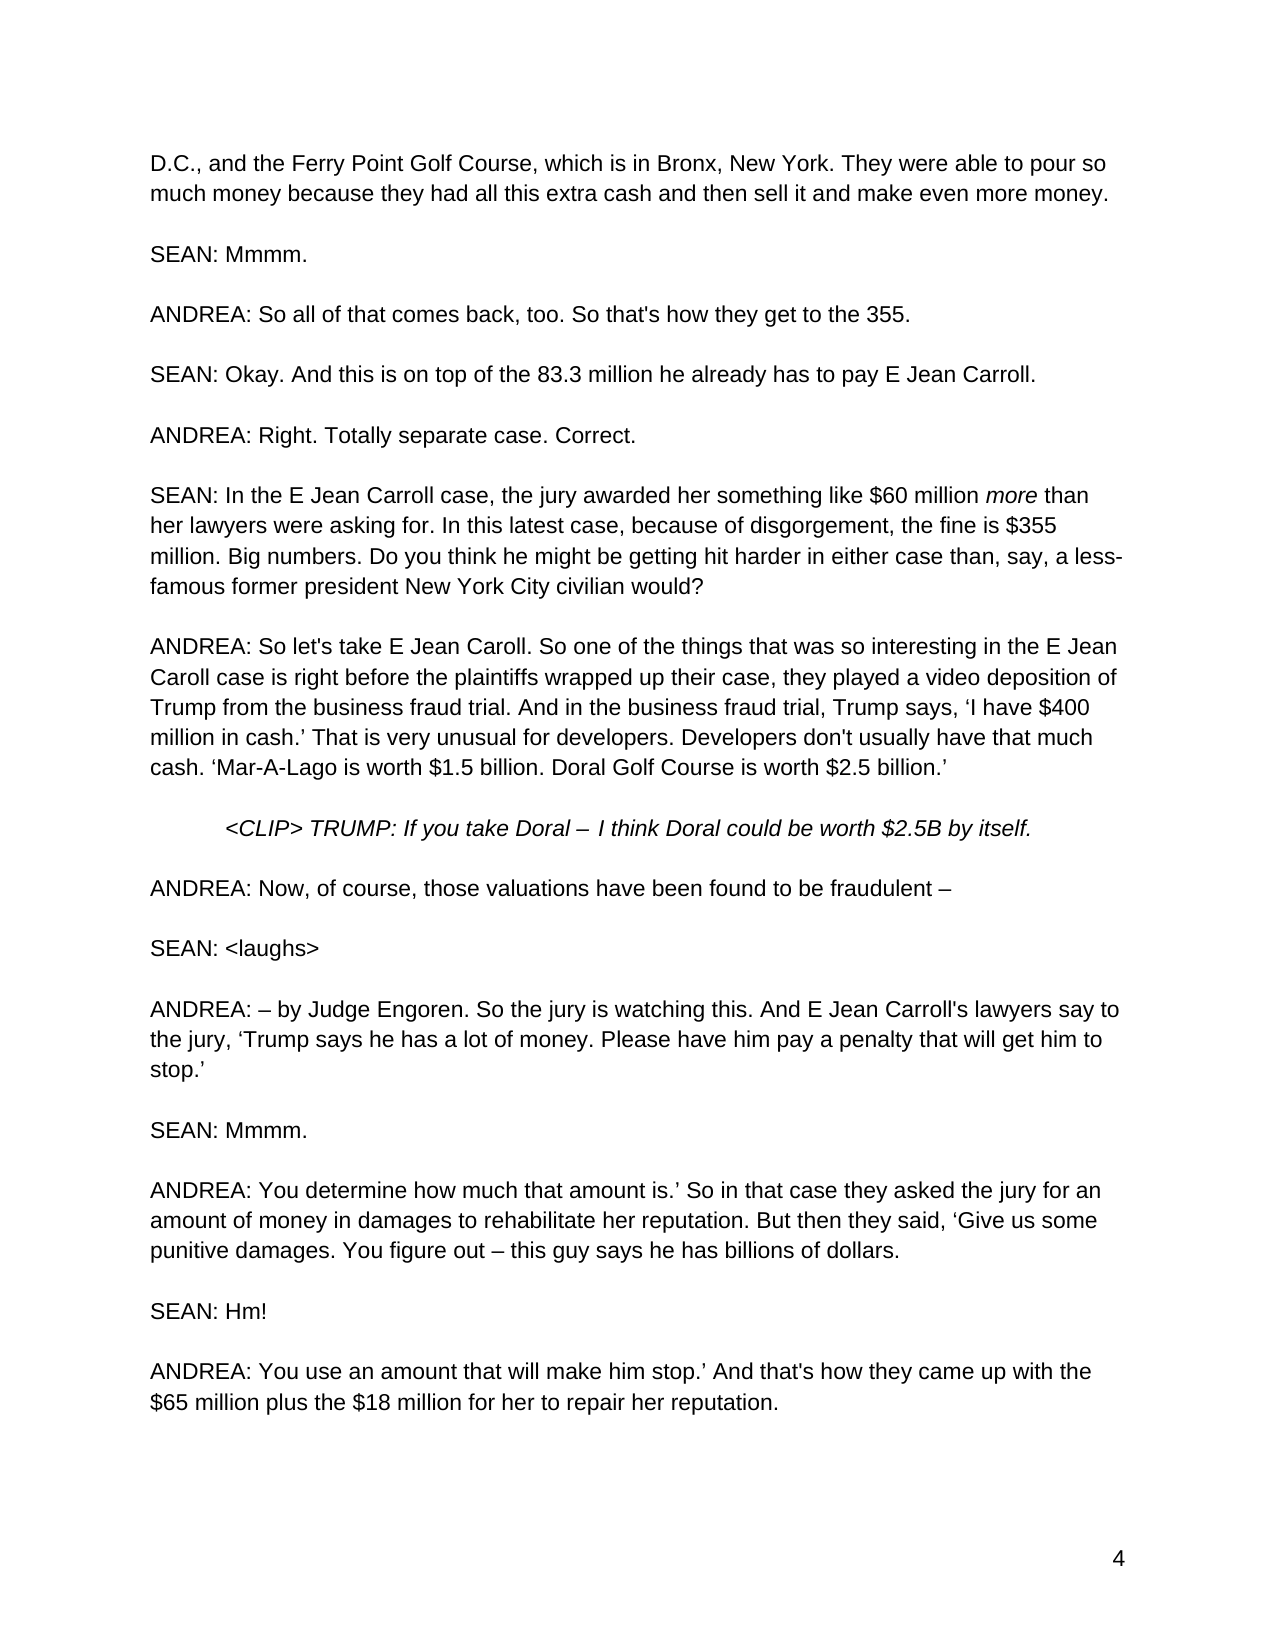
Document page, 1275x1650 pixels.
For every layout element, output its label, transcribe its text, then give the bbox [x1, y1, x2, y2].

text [150, 150, 1125, 207]
text SEAN: In the E Jean Carroll case, the jury awarded her something like $60 million more than her lawyers were asking for. In this latest case, because of disgorgement, the fine is $355 million. Big numbers. Do you think he might be getting hit harder in either case than, say, a less-famous former president New York City civilian would? [150, 482, 1125, 599]
text ANDREA: So let's take E Jean Caroll. So one of the things that was so interesting in the E Jean Caroll case is right before the plaintiffs wrapped up their case, they played a video deposition of Trump from the business fraud trial. And in the business fraud trial, Trump says, ‘I have $400 million in cash.’ That is very unusual for developers. Developers don't usually have that much cash. ‘Mar-A-Lago is worth $1.5 billion. Doral Golf Course is worth $2.5 billion.’ [150, 633, 1125, 781]
text ANDREA: Right. Totally separate case. Correct. [150, 422, 1125, 448]
text <CLIP> TRUMP: If you take Doral – I think Doral could be worth $2.5B by itself. [225, 814, 1125, 841]
text ANDREA: You determine how much that amount is.’ So in that case they asked the jury for an amount of money in damages to rehabilitate her reputation. But then they said, ‘Give us some punitive damages. You figure out – this guy says he has billions of dollars. SEAN: Hm! ANDREA: You use an amount that will make him stop.’ And that's how they came up with the $65 million plus the $18 million for her to repair her reputation. [150, 1177, 1125, 1415]
text SEAN: Okay. And this is on top of the 83.3 million he already has to pay E Jean Carroll. [150, 361, 1125, 388]
text ANDREA: Now, of course, those valuations have been found to be fraudulent – SEAN: <laughs> ANDREA: – by Judge Engoren. So the jury is watching this. And E Jean Carroll's lawyers say to the jury, ‘Trump says he has a lot of money. Please have him pay a penalty that will get him to stop.’ [150, 875, 1125, 1083]
text SEAN: Mmmm. [150, 1117, 1125, 1143]
text SEAN: Mmmm. ANDREA: So all of that comes back, too. So that's how they get to the 355. [150, 210, 1125, 327]
